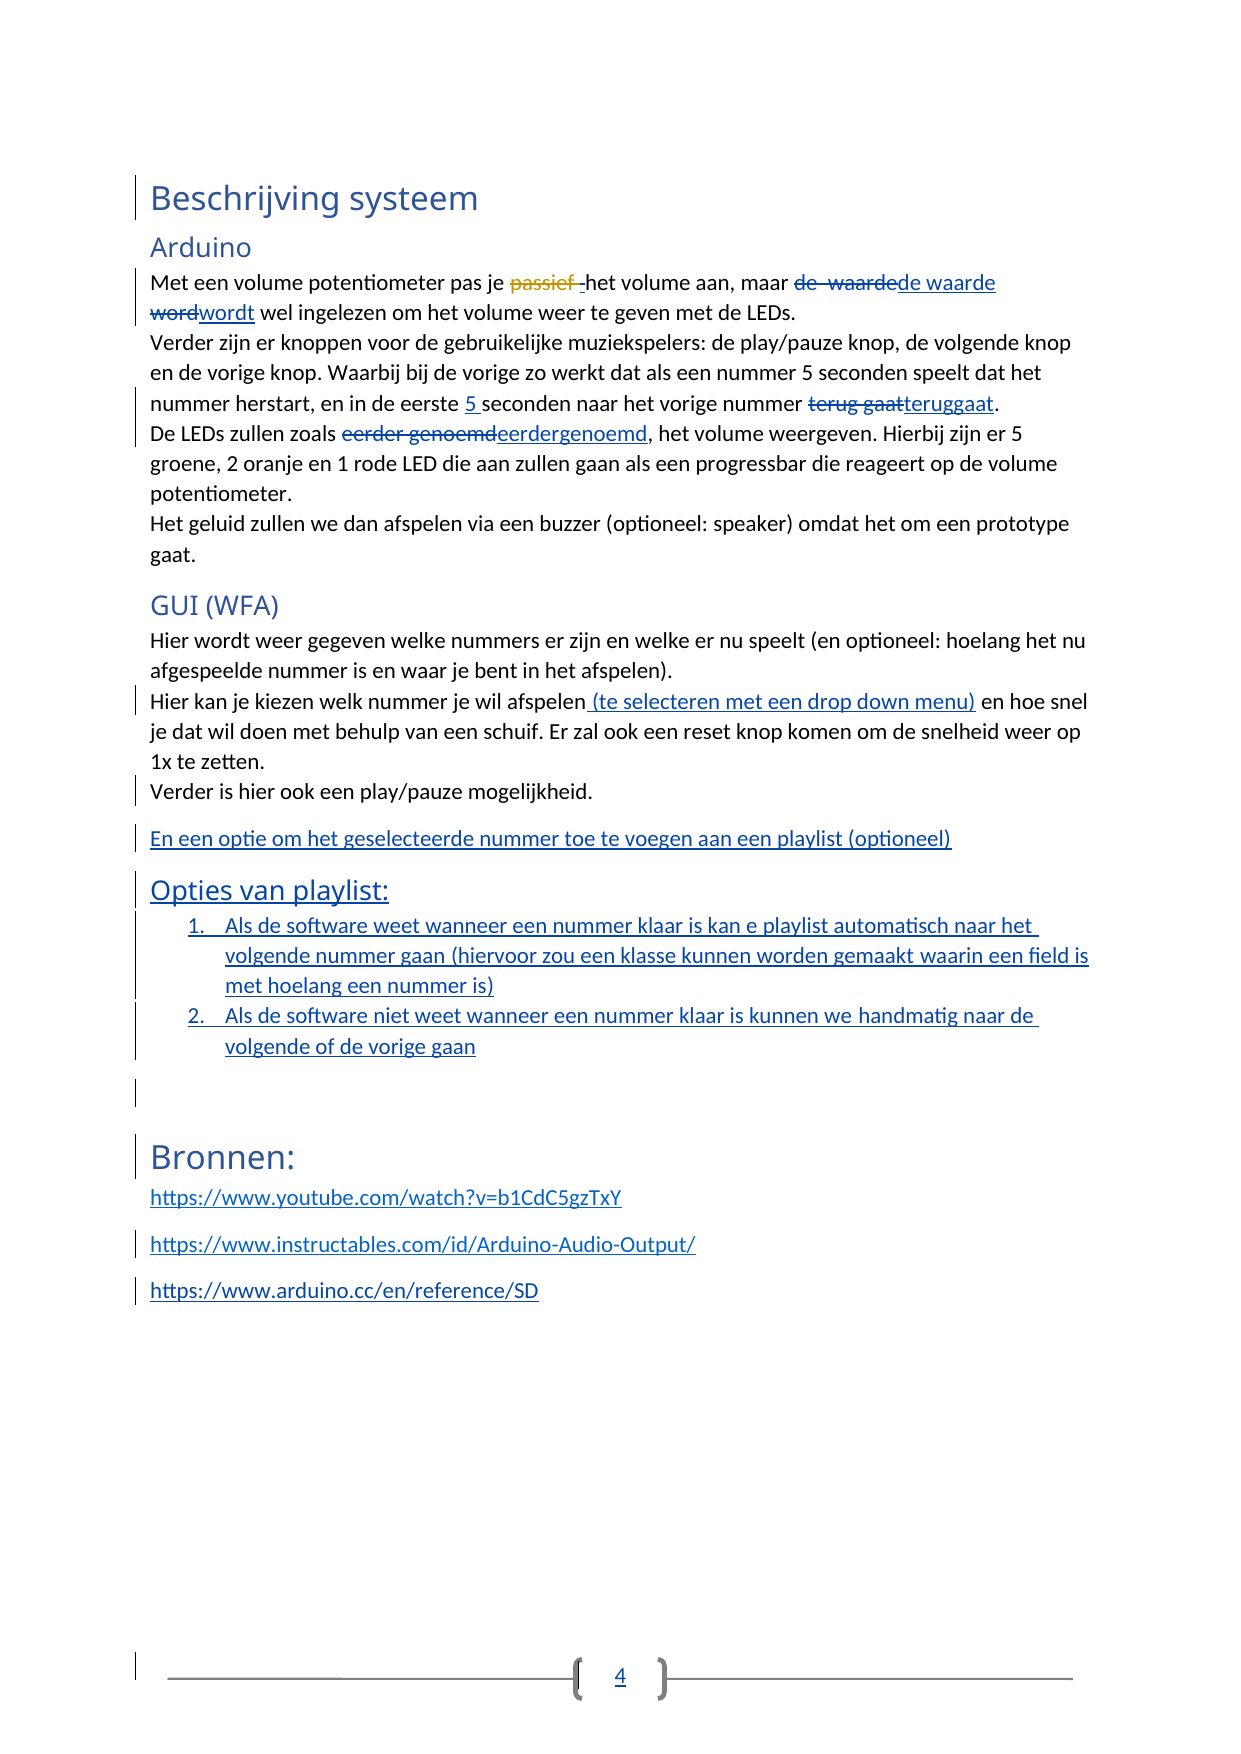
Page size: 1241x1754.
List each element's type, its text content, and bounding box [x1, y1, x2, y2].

subtitle Beschrijving systeem [150, 175, 1090, 220]
text https://www.instructables.com/id/Arduino-Audio-Output/ [150, 1230, 1090, 1258]
subtitle Arduino [150, 228, 1090, 265]
text https://www.youtube.com/watch?v=b1CdC5gzTxY [150, 1183, 1090, 1211]
subtitle Bronnen: [150, 1134, 1090, 1179]
subtitle GUI (WFA) [150, 587, 1090, 623]
text Hier wordt weer gegeven welke nummers er zijn en welke er nu speelt (en optioneel: hoelang het nu afgespeelde nummer is en waar je bent in het afspelen). Hier kan je kiezen welk nummer je wil afspelen en hoe snel je dat wil doen met behulp van een schuif. Er zal ook een reset knop komen om de snelheid weer op 1x te zetten. Verder is hier ook een play/pauze mogelijkheid. [150, 626, 1090, 806]
text Met een volume potentiometer pas je het volume aan, maar wel ingelezen om het volume weer te geven met de LEDs. Verder zijn er knoppen voor de gebruikelijke muziekspelers: de play/pauze knop, de volgende knop en de vorige knop. Waarbij bij de vorige zo werkt dat als een nummer 5 seconden speelt dat het nummer herstart, en in de eerste seconden naar het vorige nummer . De LEDs zullen zoals , het volume weergeven. Hierbij zijn er 5 groene, 2 oranje en 1 rode LED die aan zullen gaan als een progressbar die reageert op de volume potentiometer. Het geluid zullen we dan afspelen via een buzzer (optioneel: speaker) omdat het om een prototype gaat. [150, 268, 1090, 568]
